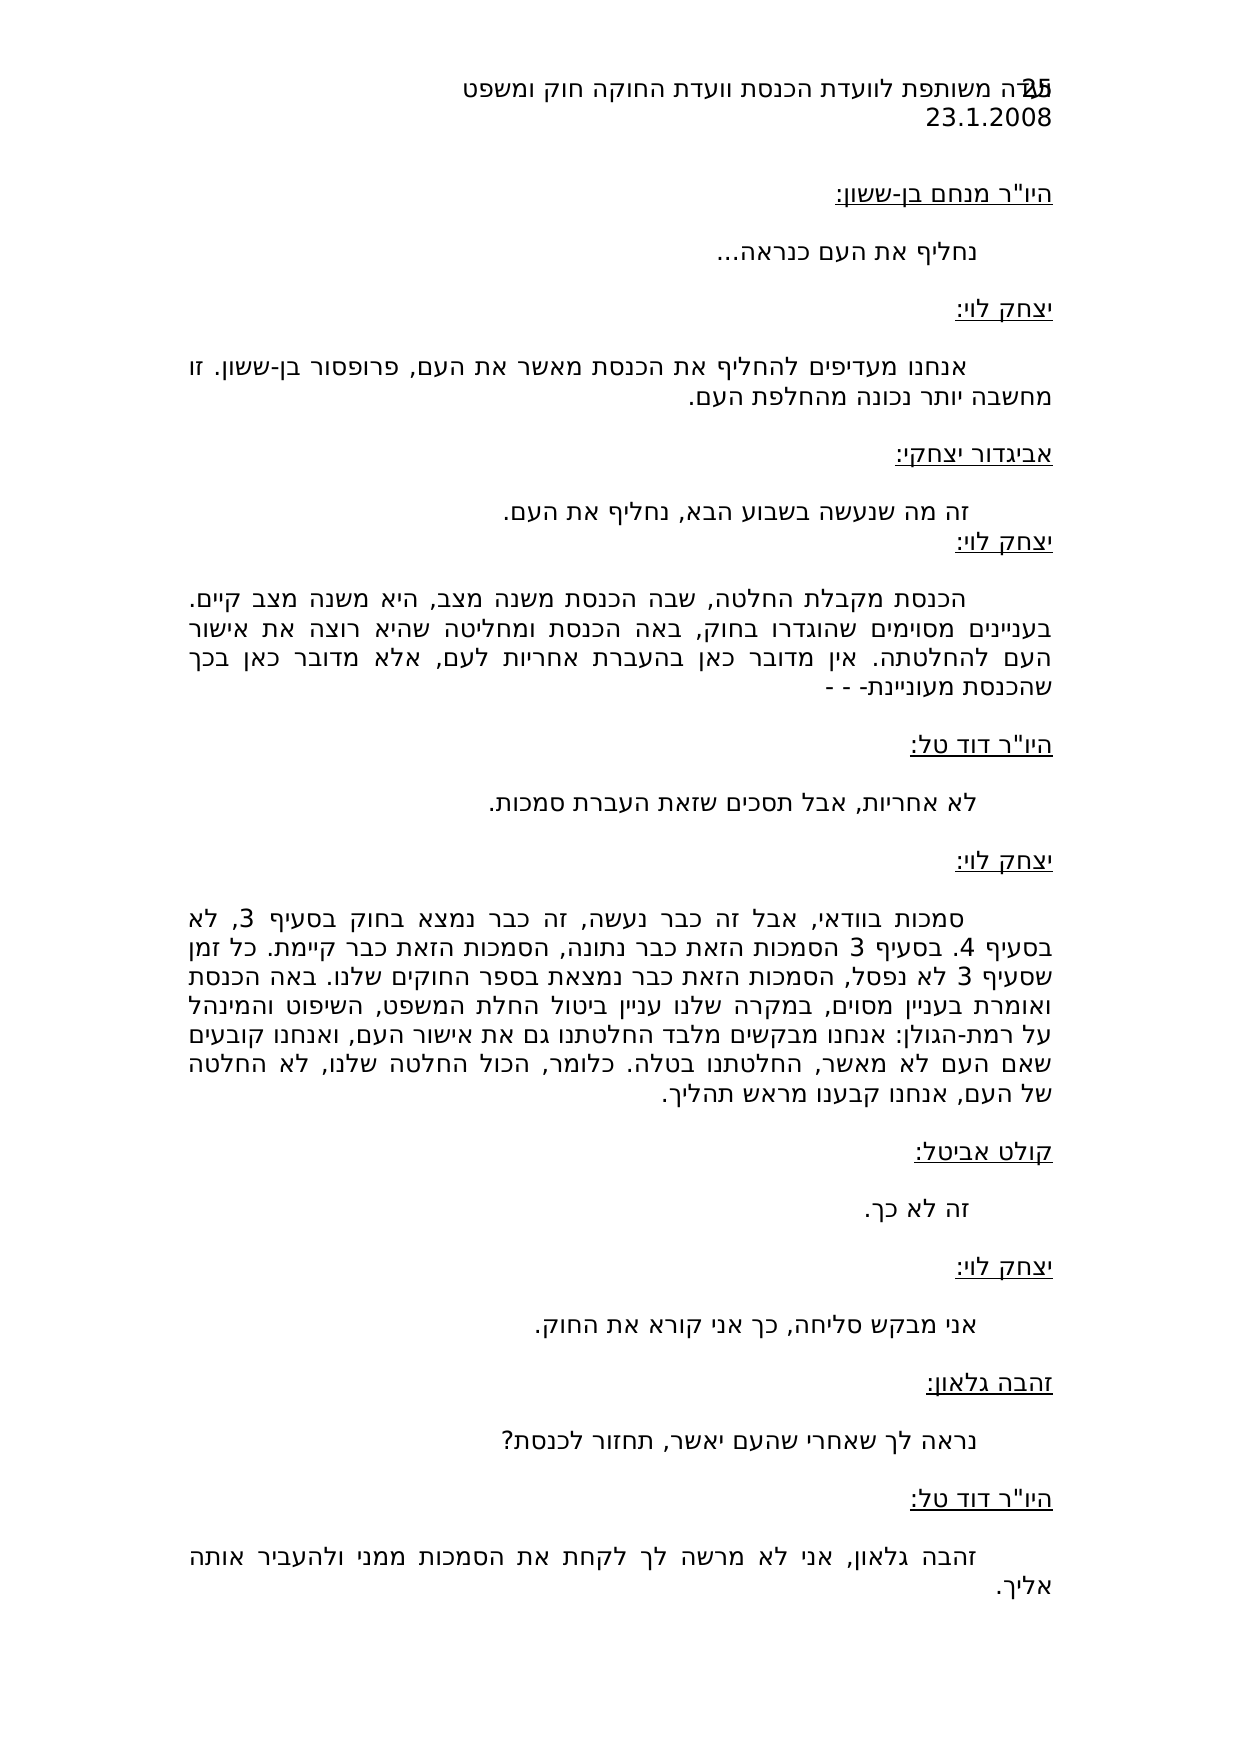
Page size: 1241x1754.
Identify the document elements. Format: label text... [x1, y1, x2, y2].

text הכנסת מקבלת החלטה, שבה הכנסת משנה מצב, היא משנה מצב קיים. בעניינים מסוימים שהוגדרו בחוק, באה הכנסת ומחליטה שהיא רוצה את אישור העם להחלטתה. אין מדובר כאן בהעברת אחריות לעם, אלא מדובר כאן בכך שהכנסת מעוניינת- - - [187, 584, 1053, 701]
text יצחק לוי: [187, 1252, 1053, 1282]
text זהבה גלאון: [187, 1368, 1053, 1397]
text היו"ר מנחם בן-ששון: [187, 179, 1053, 208]
text אביגדור יצחקי: [187, 439, 1053, 469]
text היו"ר דוד טל: [187, 1484, 1053, 1513]
text סמכות בוודאי, אבל זה כבר נעשה, זה כבר נמצא בחוק בסעיף 3, לא בסעיף 4. בסעיף 3 הסמכות הזאת כבר נתונה, הסמכות הזאת כבר קיימת. כל זמן שסעיף 3 לא נפסל, הסמכות הזאת כבר נמצאת בספר החוקים שלנו. באה הכנסת ואומרת בעניין מסוים, במקרה שלנו עניין ביטול החלת המשפט, השיפוט והמינהל על רמת-הגולן: אנחנו מבקשים מלבד החלטתנו גם את אישור העם, ואנחנו קובעים שאם העם לא מאשר, החלטתנו בטלה. כלומר, הכול החלטה שלנו, לא החלטה של העם, אנחנו קבענו מראש תהליך. [187, 904, 1053, 1108]
text נחליף את העם כנראה... [187, 237, 1053, 266]
text זהבה גלאון, אני לא מרשה לך לקחת את הסמכות ממני ולהעביר אותה אליך. [187, 1542, 1053, 1600]
text זה לא כך. [187, 1194, 1053, 1224]
text היו"ר דוד טל: [187, 730, 1053, 759]
text נראה לך שאחרי שהעם יאשר, תחזור לכנסת? [187, 1426, 1053, 1455]
text לא אחריות, אבל תסכים שזאת העברת סמכות. [187, 788, 1053, 817]
text יצחק לוי: [187, 294, 1053, 324]
text קולט אביטל: [187, 1137, 1053, 1166]
text זה מה שנעשה בשבוע הבא, נחליף את העם. [187, 497, 1053, 527]
text יצחק לוי: [187, 527, 1053, 556]
text אני מבקש סליחה, כך אני קורא את החוק. [187, 1310, 1053, 1339]
text יצחק לוי: [187, 846, 1053, 875]
text אנחנו מעדיפים להחליף את הכנסת מאשר את העם, פרופסור בן-ששון. זו מחשבה יותר נכונה מהחלפת העם. [187, 352, 1053, 411]
